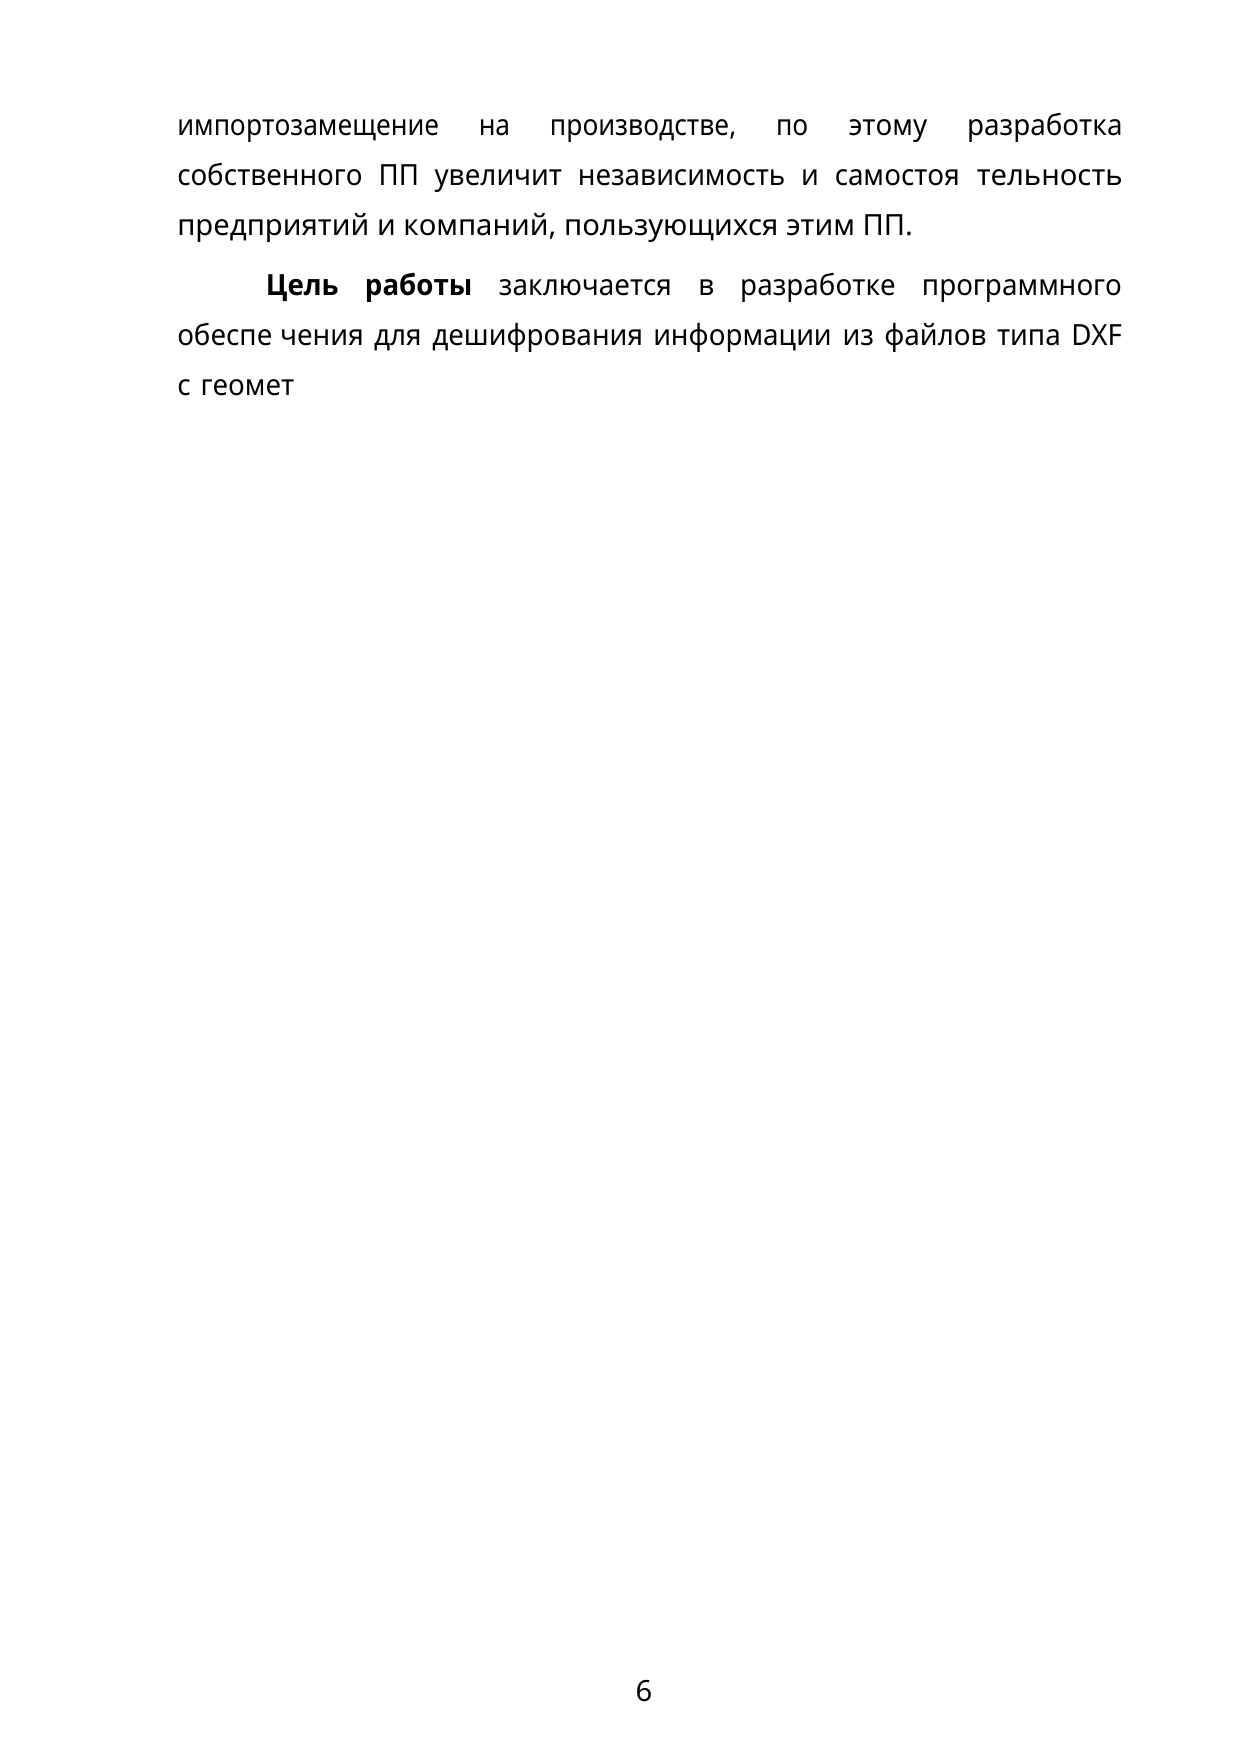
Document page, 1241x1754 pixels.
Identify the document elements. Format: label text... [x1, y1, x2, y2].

text Цель работы заключается в разработке программного обеспе­ чения для дешифрования информации из файлов типа DXF с геомет­ [177, 264, 1122, 404]
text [177, 104, 1122, 244]
